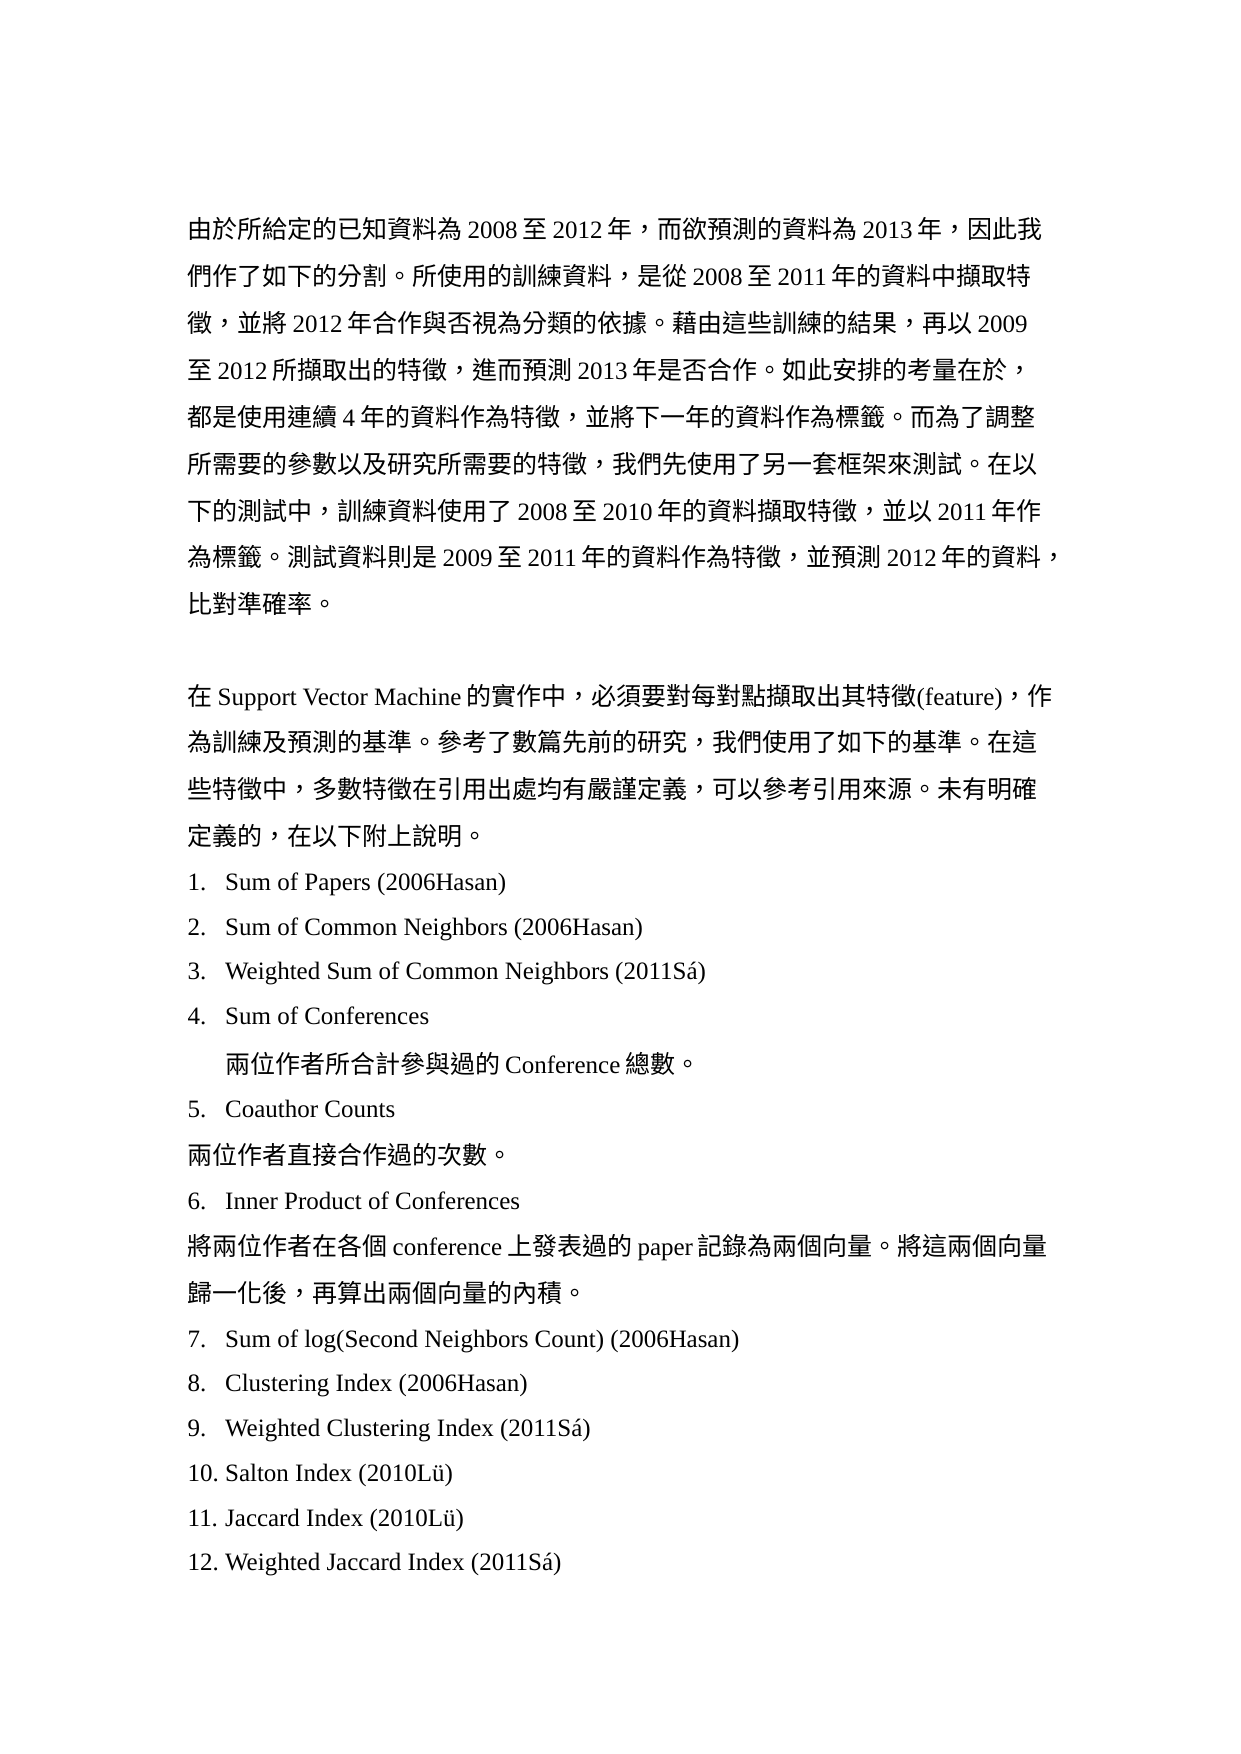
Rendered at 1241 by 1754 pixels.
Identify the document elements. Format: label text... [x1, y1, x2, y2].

text 由於所給定的已知資料為2008至2012年，而欲預測的資料為2013年，因此我們作了如下的分割。所使用的訓練資料，是從2008至2011年的資料中擷取特徵，並將2012年合作與否視為分類的依據。藉由這些訓練的結果，再以2009至2012所擷取出的特徵，進而預測2013年是否合作。如此安排的考量在於，都是使用連續4年的資料作為特徵，並將下一年的資料作為標籤。而為了調整所需要的參數以及研究所需要的特徵，我們先使用了另一套框架來測試。在以下的測試中，訓練資料使用了2008至2010年的資料擷取特徵，並以2011年作為標籤。測試資料則是2009至2011年的資料作為特徵，並預測2012年的資料，比對準確率。 [187, 209, 1053, 622]
list Weighted Clustering Index (2011Sá) [187, 1409, 1053, 1446]
list Coauthor Counts [187, 1090, 1053, 1128]
list Inner Product of Conferences [187, 1181, 1053, 1219]
text 兩位作者直接合作過的次數。 [187, 1135, 1053, 1172]
list Jaccard Index (2010Lü) [187, 1498, 1053, 1536]
list Weighted Sum of Common Neighbors (2011Sá) [187, 952, 1053, 989]
list Weighted Jaccard Index (2011Sá) [187, 1543, 1053, 1580]
list Sum of Papers (2006Hasan) [187, 863, 1053, 900]
list Sum of Common Neighbors (2006Hasan) [187, 907, 1053, 945]
text 在Support Vector Machine的實作中，必須要對每對點擷取出其特徵(feature)，作為訓練及預測的基準。參考了數篇先前的研究，我們使用了如下的基準。在這些特徵中，多數特徵在引用出處均有嚴謹定義，可以參考引用來源。未有明確定義的，在以下附上說明。 [187, 675, 1053, 853]
list Salton Index (2010Lü) [187, 1453, 1053, 1491]
list Clustering Index (2006Hasan) [187, 1364, 1053, 1402]
list Sum of log(Second Neighbors Count) (2006Hasan) [187, 1319, 1053, 1357]
list Sum of Conferences 兩位作者所合計參與過的Conference總數。 [187, 997, 1053, 1081]
text 將兩位作者在各個conference上發表過的paper記錄為兩個向量。將這兩個向量歸一化後，再算出兩個向量的內積。 [187, 1226, 1053, 1310]
